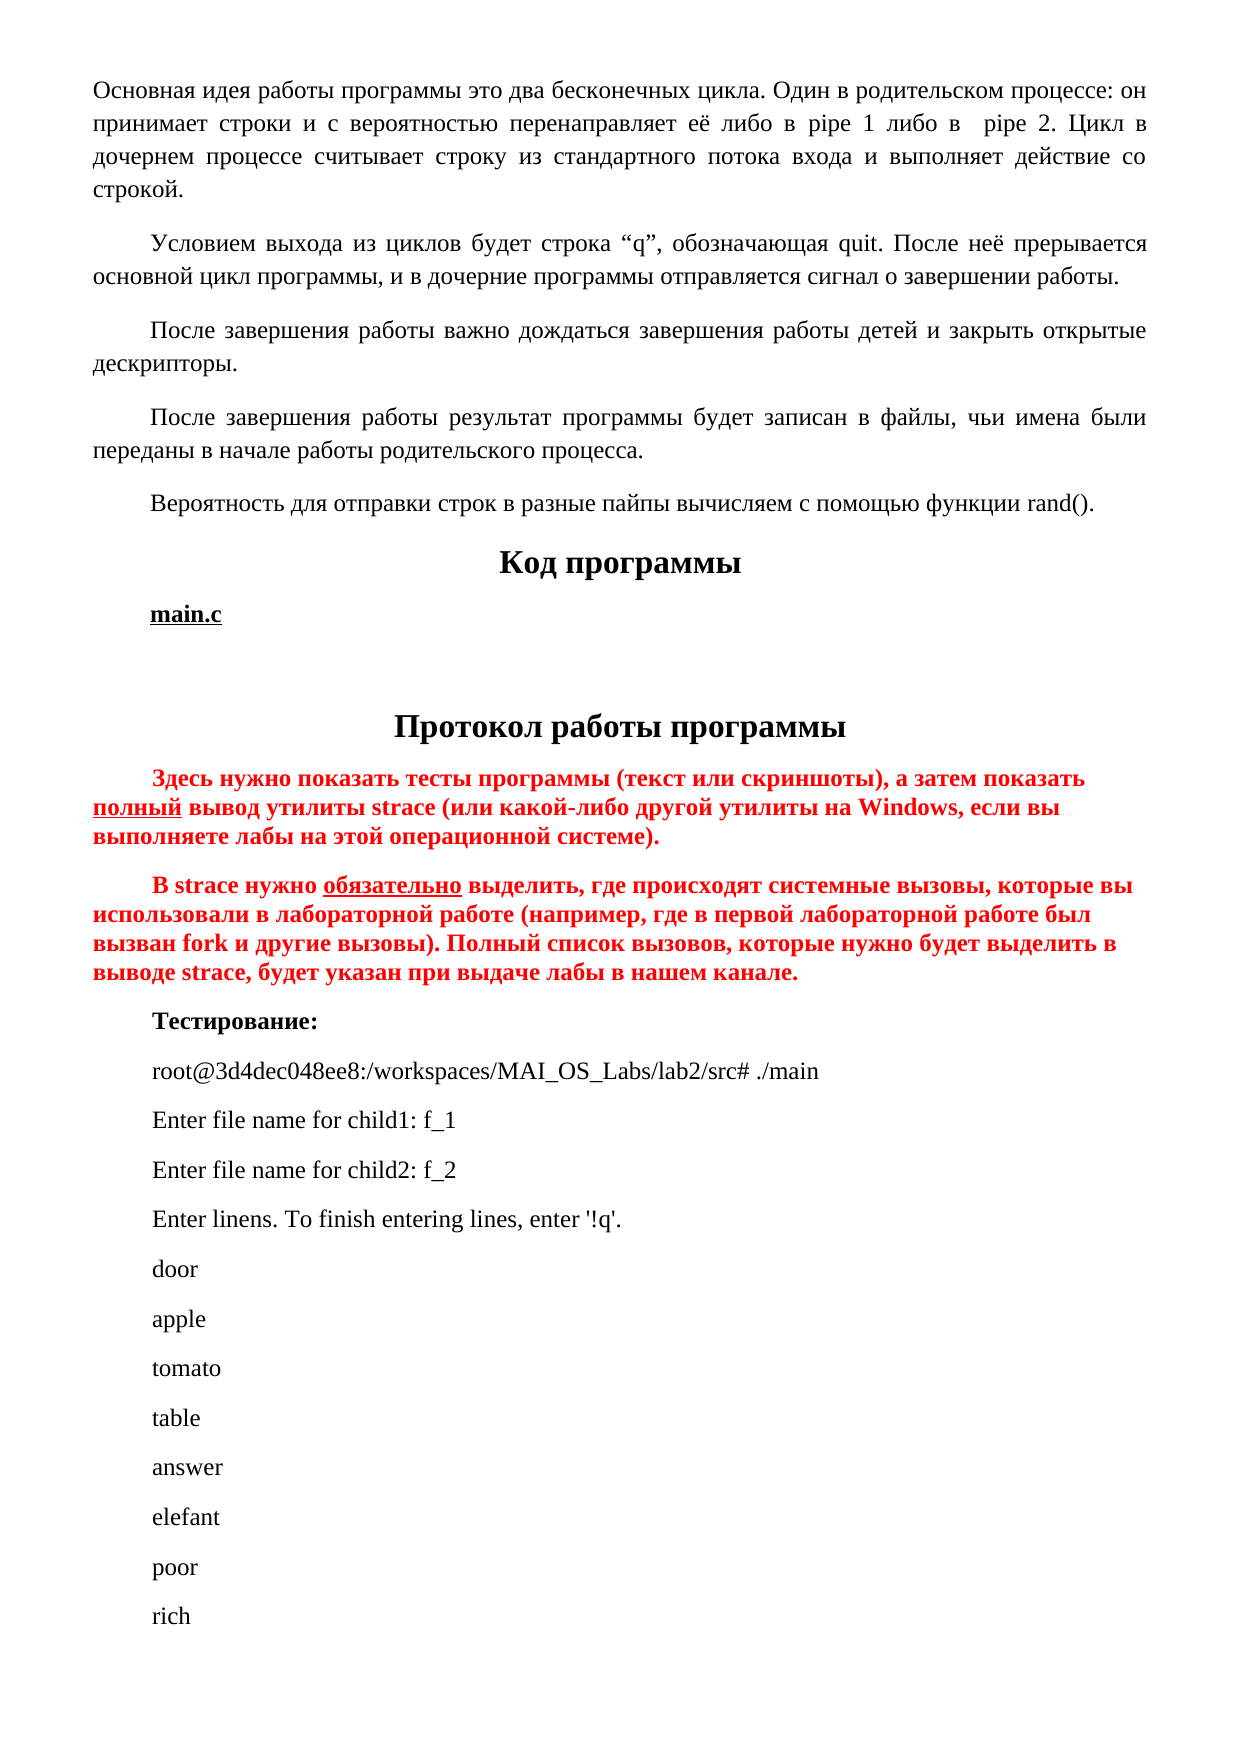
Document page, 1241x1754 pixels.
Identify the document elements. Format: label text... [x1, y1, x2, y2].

text poor [93, 1552, 1147, 1580]
text apple [93, 1304, 1147, 1332]
text root@3d4dec048ee8:/workspaces/MAI_OS_Labs/lab2/src# ./main [93, 1056, 1147, 1084]
text Код программы [93, 542, 1147, 581]
text Здесь нужно показать тесты программы (текст или скриншоты), а затем показать полный вывод утилиты strace (или какой-либо другой утилиты на Windows, если вы выполняете лабы на этой операционной системе). [93, 763, 1147, 849]
text answer [93, 1452, 1147, 1481]
text Протокол работы программы [93, 707, 1147, 745]
text Условием выхода из циклов будет строка “q”, обозначающая quit. После неё прерывается основной цикл программы, и в дочерние программы отправляется сигнал о завершении работы. [93, 228, 1147, 290]
text После завершения работы результат программы будет записан в файлы, чьи имена были переданы в начале работы родительского процесса. [93, 402, 1147, 463]
text main.c [150, 599, 1147, 628]
text Вероятность для отправки строк в разные пайпы вычисляем с помощью функции rand(). [93, 488, 1147, 517]
text door [93, 1254, 1147, 1283]
text elefant [93, 1502, 1147, 1531]
text В strace нужно обязательно выделить, где происходят системные вызовы, которые вы использовали в лабораторной работе (например, где в первой лабораторной работе был вызван fork и другие вызовы). Полный список вызовов, которые нужно будет выделить в выводе strace, будет указан при выдаче лабы в нашем канале. [93, 870, 1147, 985]
text Enter linens. To finish entering lines, enter '!q'. [93, 1204, 1147, 1233]
text rich [93, 1601, 1147, 1630]
text После завершения работы важно дождаться завершения работы детей и закрыть открытые дескрипторы. [93, 315, 1147, 377]
text Основная идея работы программы это два бесконечных цикла. Один в родительском процессе: он принимает строки и с вероятностью перенаправляет её либо в pipe 1 либо в pipe 2. Цикл в дочернем процессе считывает строку из стандартного потока входа и выполняет действие со строкой. [93, 75, 1147, 203]
text tomato [93, 1353, 1147, 1382]
text Enter file name for child2: f_2 [93, 1155, 1147, 1184]
text Enter file name for child1: f_1 [93, 1105, 1147, 1134]
text table [93, 1403, 1147, 1432]
text Тестирование: [93, 1006, 1147, 1035]
